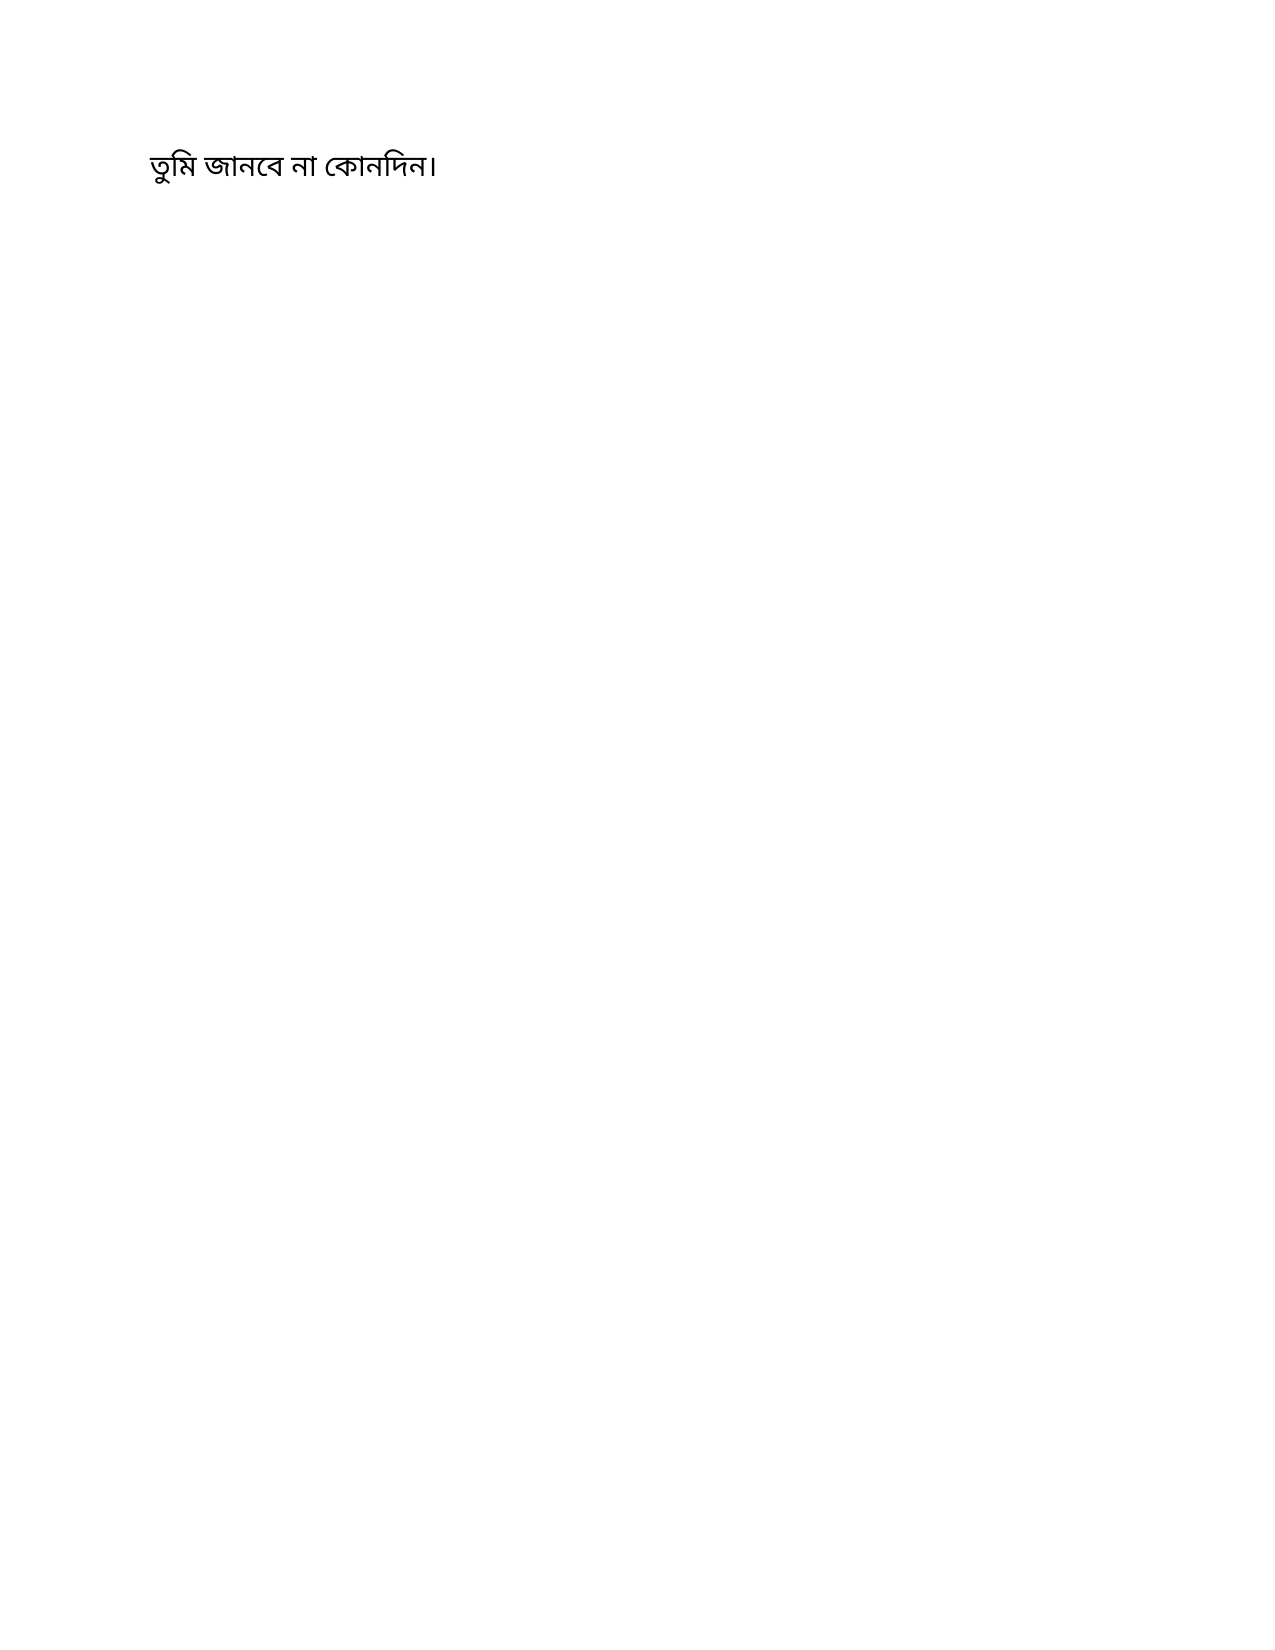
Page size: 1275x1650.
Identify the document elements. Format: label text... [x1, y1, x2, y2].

text তুমি জানবে না কোনদিন। [150, 150, 1125, 189]
